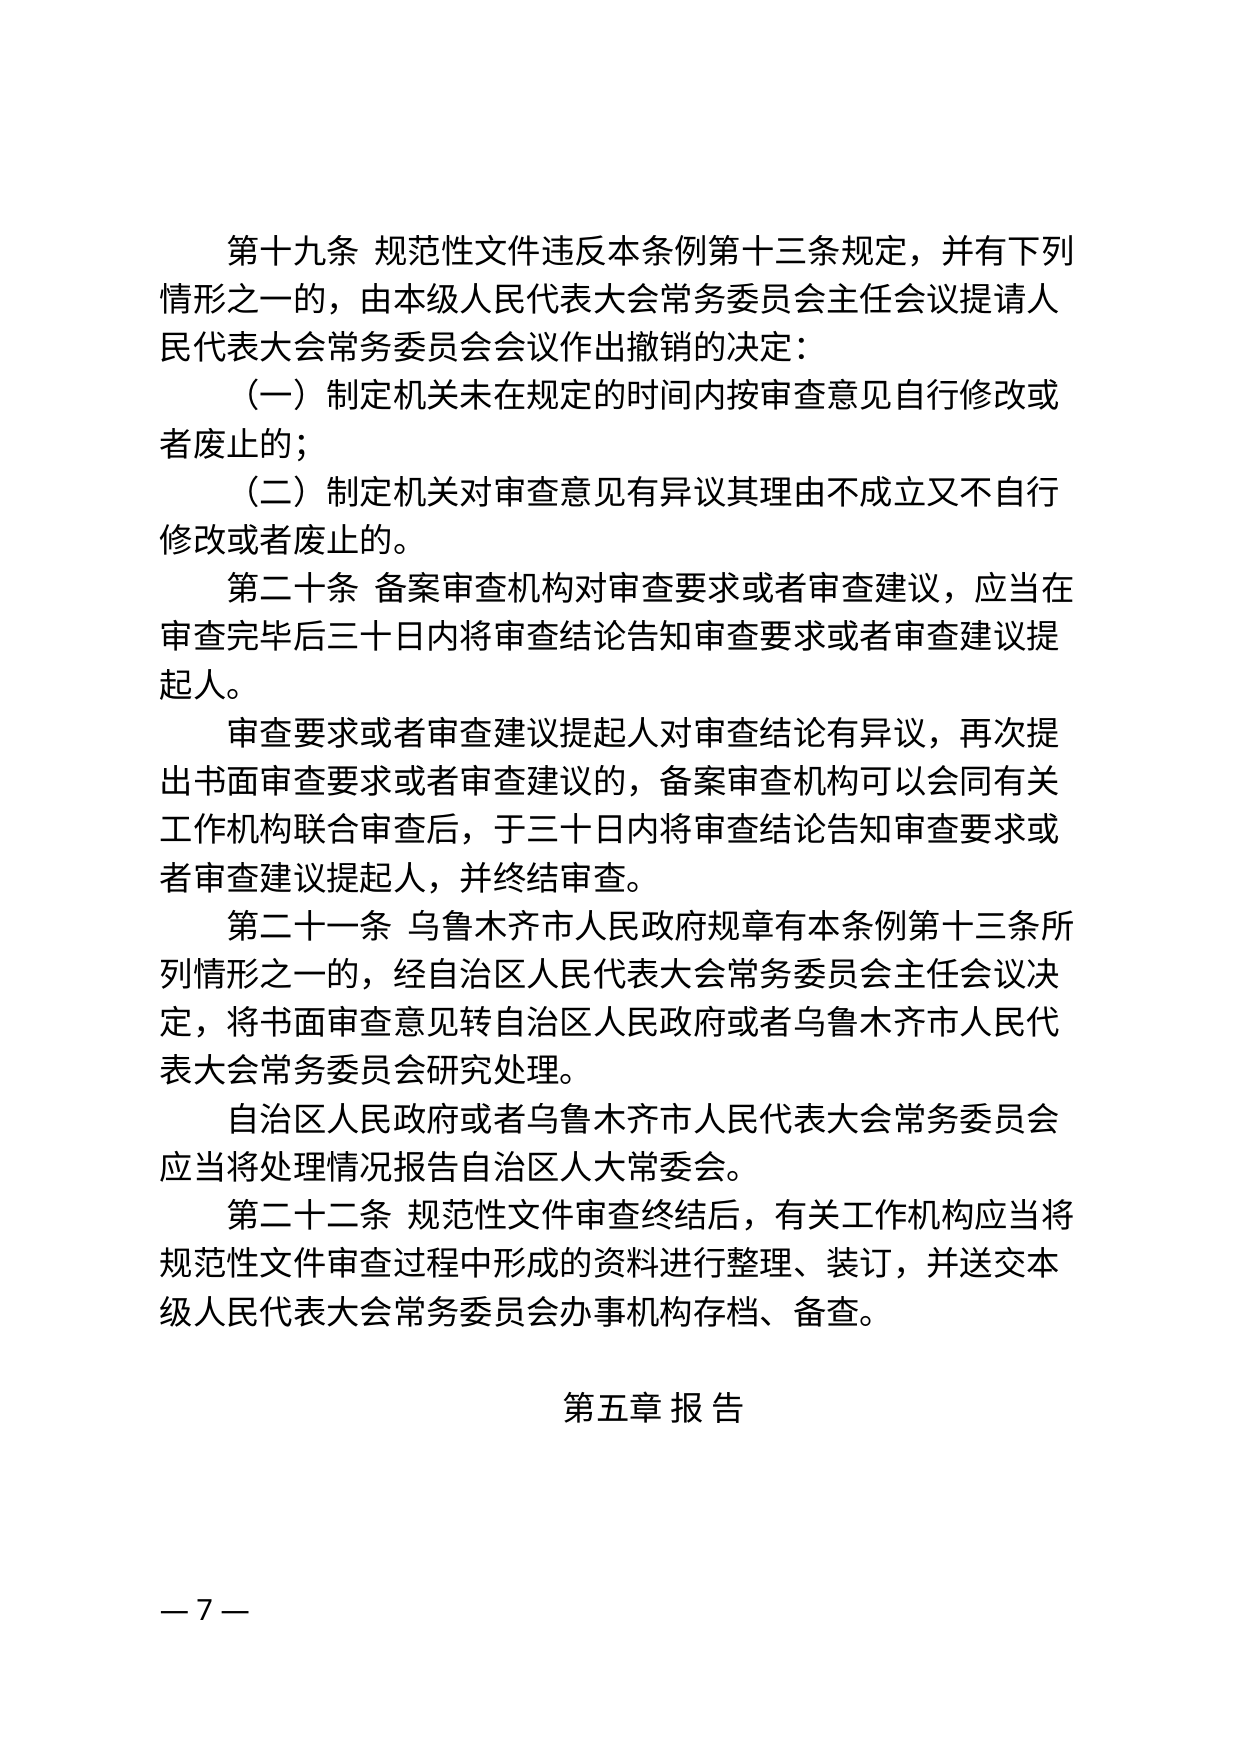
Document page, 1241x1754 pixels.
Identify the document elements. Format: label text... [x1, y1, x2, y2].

text 第二十二条 规范性文件审查终结后，有关工作机构应当将规范性文件审查过程中形成的资料进行整理、装订，并送交本级人民代表大会常务委员会办事机构存档、备查。 [159, 1189, 1081, 1334]
text （二）制定机关对审查意见有异议其理由不成立又不自行修改或者废止的。 [159, 466, 1081, 562]
text 审查要求或者审查建议提起人对审查结论有异议，再次提出书面审查要求或者审查建议的，备案审查机构可以会同有关工作机构联合审查后，于三十日内将审查结论告知审查要求或者审查建议提起人，并终结审查。 [159, 707, 1081, 899]
text （一）制定机关未在规定的时间内按审查意见自行修改或者废止的； [159, 369, 1081, 466]
text 第五章 报 告 [159, 1379, 1081, 1430]
text 第二十条 备案审查机构对审查要求或者审查建议，应当在审查完毕后三十日内将审查结论告知审查要求或者审查建议提起人。 [159, 562, 1081, 707]
text 第二十一条 乌鲁木齐市人民政府规章有本条例第十三条所列情形之一的，经自治区人民代表大会常务委员会主任会议决定，将书面审查意见转自治区人民政府或者乌鲁木齐市人民代表大会常务委员会研究处理。 [159, 899, 1081, 1092]
text 第十九条 规范性文件违反本条例第十三条规定，并有下列情形之一的，由本级人民代表大会常务委员会主任会议提请人民代表大会常务委员会会议作出撤销的决定： [159, 224, 1081, 369]
text 自治区人民政府或者乌鲁木齐市人民代表大会常务委员会应当将处理情况报告自治区人大常委会。 [159, 1092, 1081, 1189]
